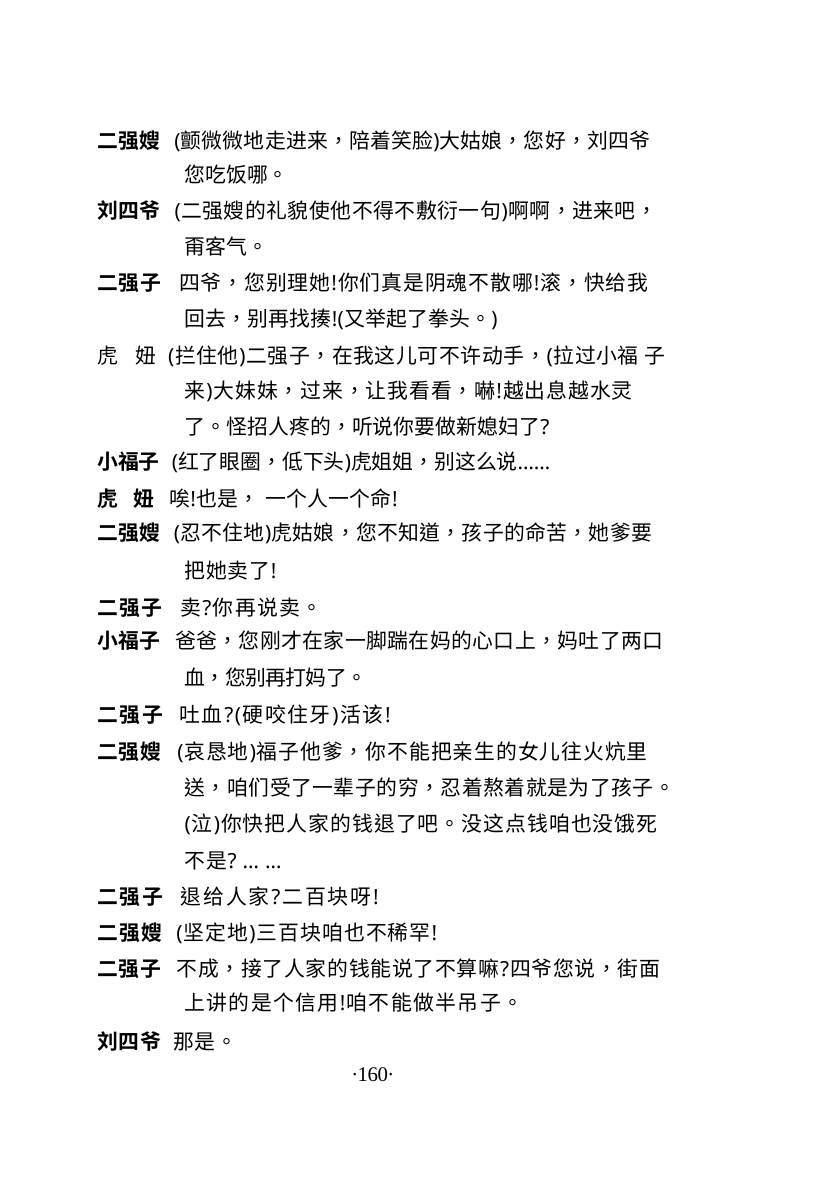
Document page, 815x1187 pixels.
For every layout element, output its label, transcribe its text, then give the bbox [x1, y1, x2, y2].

text 虎 妞 (拦住他)二强子，在我这儿可不许动手，(拉过小福 子来)大妹妹，过来，让我看看，嚇!越出息越水灵 了。怪招人疼的，听说你要做新媳妇了? [97, 341, 667, 441]
text 刘四爷 那是。 [97, 1028, 692, 1054]
text 虎 妞 唉!也是， 一个人一个命! [97, 486, 692, 512]
text 刘四爷 (二强嫂的礼貌使他不得不敷衍一句)啊啊，进来吧， 甭客气。 [97, 197, 672, 261]
text 二强子 吐血?(硬咬住牙)活该! [97, 702, 692, 728]
text 小福子 爸爸，您刚才在家一脚踹在妈的心口上，妈吐了两口 血，您别再打妈了。 [97, 627, 669, 692]
text 二强嫂 (哀恳地)福子他爹，你不能把亲生的女儿往火炕里 送，咱们受了一辈子的穷，忍着熬着就是为了孩子。 (泣)你快把人家的钱退了吧。没这点钱咱也没饿死 不是? … … [97, 737, 676, 874]
text 二强嫂 (坚定地)三百块咱也不稀罕! [97, 920, 692, 946]
text 二强子 退给人家?二百块呀! [97, 883, 692, 909]
text 小福子 (红了眼圈，低下头)虎姐姐，别这么说…… [97, 448, 692, 474]
text 二强子 不成，接了人家的钱能说了不算嘛?四爷您说，街面 上讲的是个信用!咱不能做半吊子。 [97, 954, 668, 1017]
text 二强嫂 (颤微微地走进来，陪着笑脸)大姑娘，您好，刘四爷 您吃饭哪。 [97, 126, 664, 188]
text 二强子 四爷，您别理她!你们真是阴魂不散哪!滚，快给我 回去，别再找揍!(又举起了拳头。) [97, 268, 665, 333]
text 二强嫂 (忍不住地)虎姑娘，您不知道，孩子的命苦，她爹要 把她卖了! [97, 518, 666, 584]
text 二强子 卖?你再说卖。 [97, 594, 692, 621]
